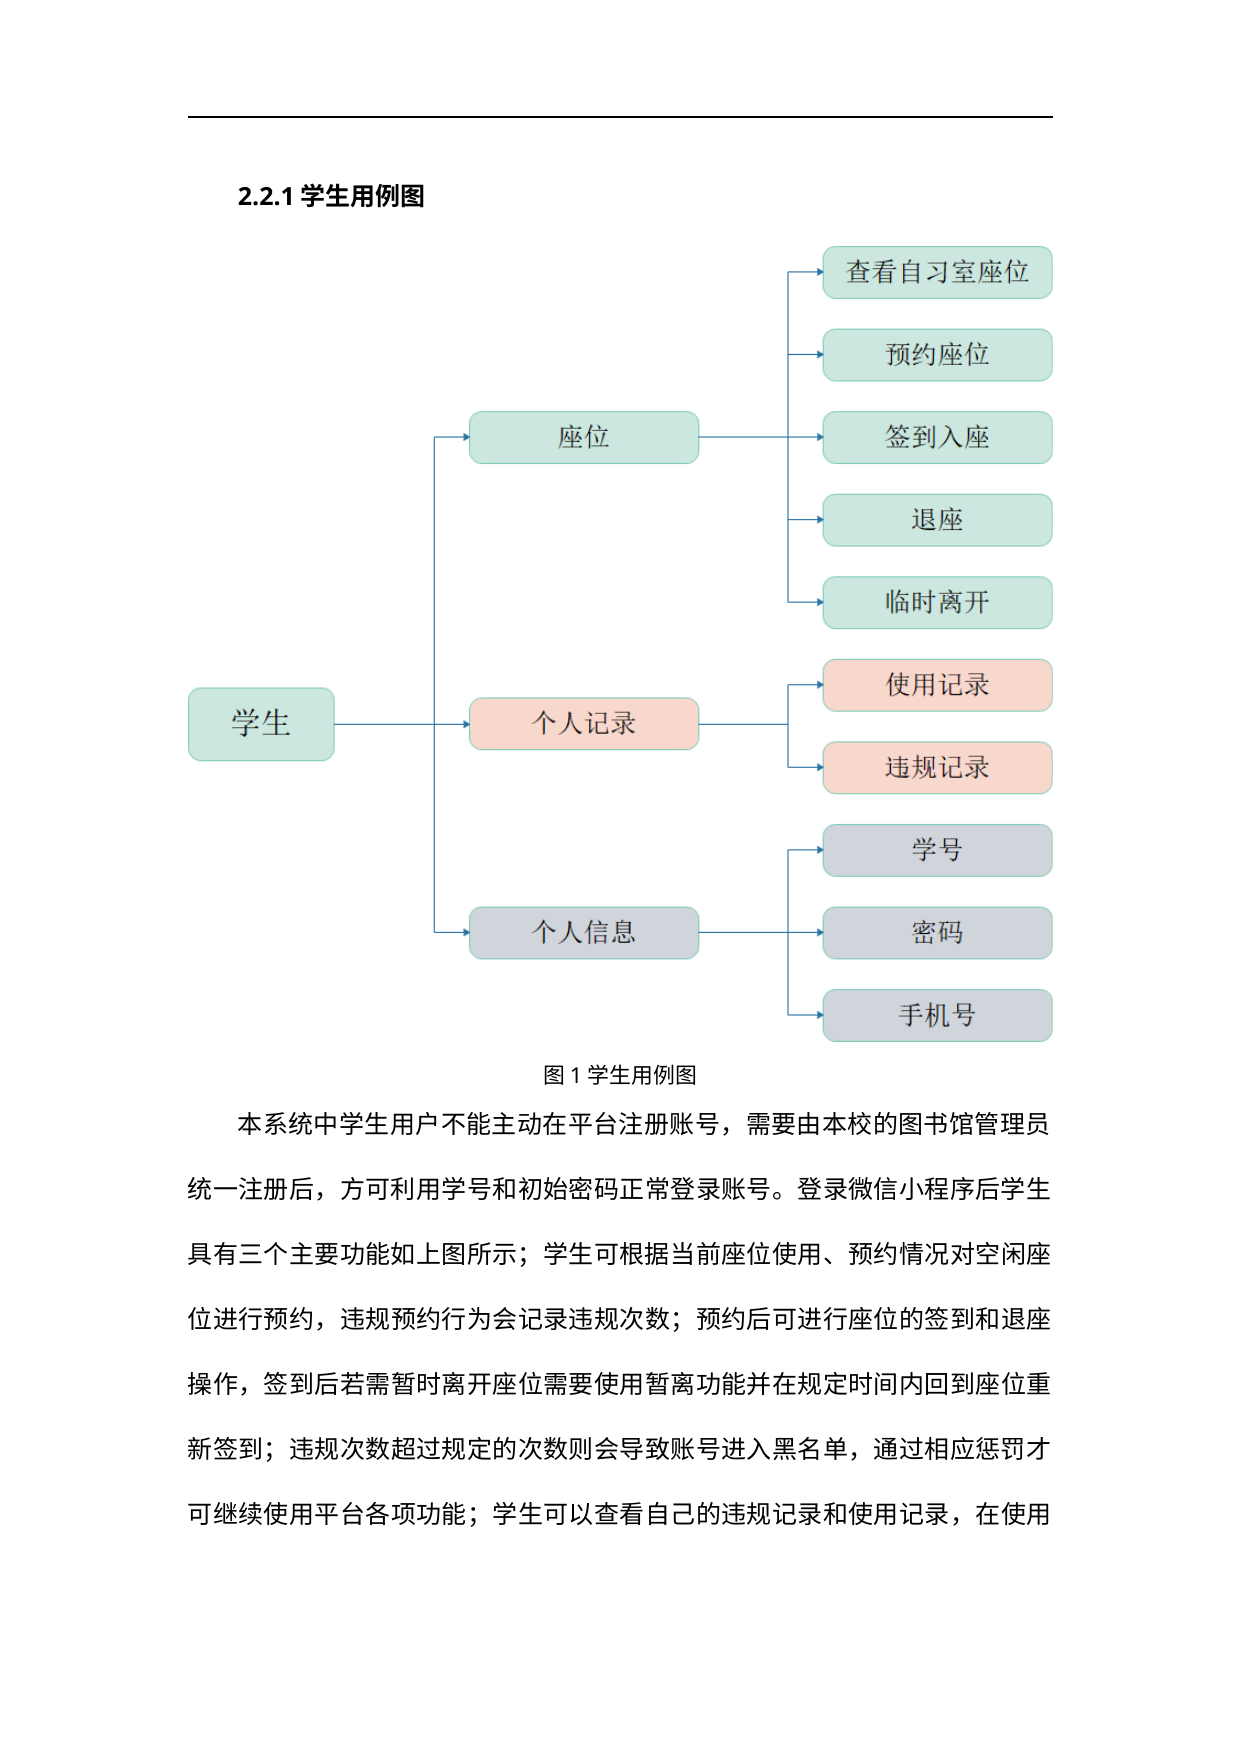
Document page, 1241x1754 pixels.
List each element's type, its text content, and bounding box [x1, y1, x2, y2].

subtitle 2.2.1学生用例图 [187, 162, 1053, 227]
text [187, 1090, 1053, 1545]
picture [187, 245, 1053, 1042]
text 图1 学生用例图 [187, 1058, 1053, 1090]
